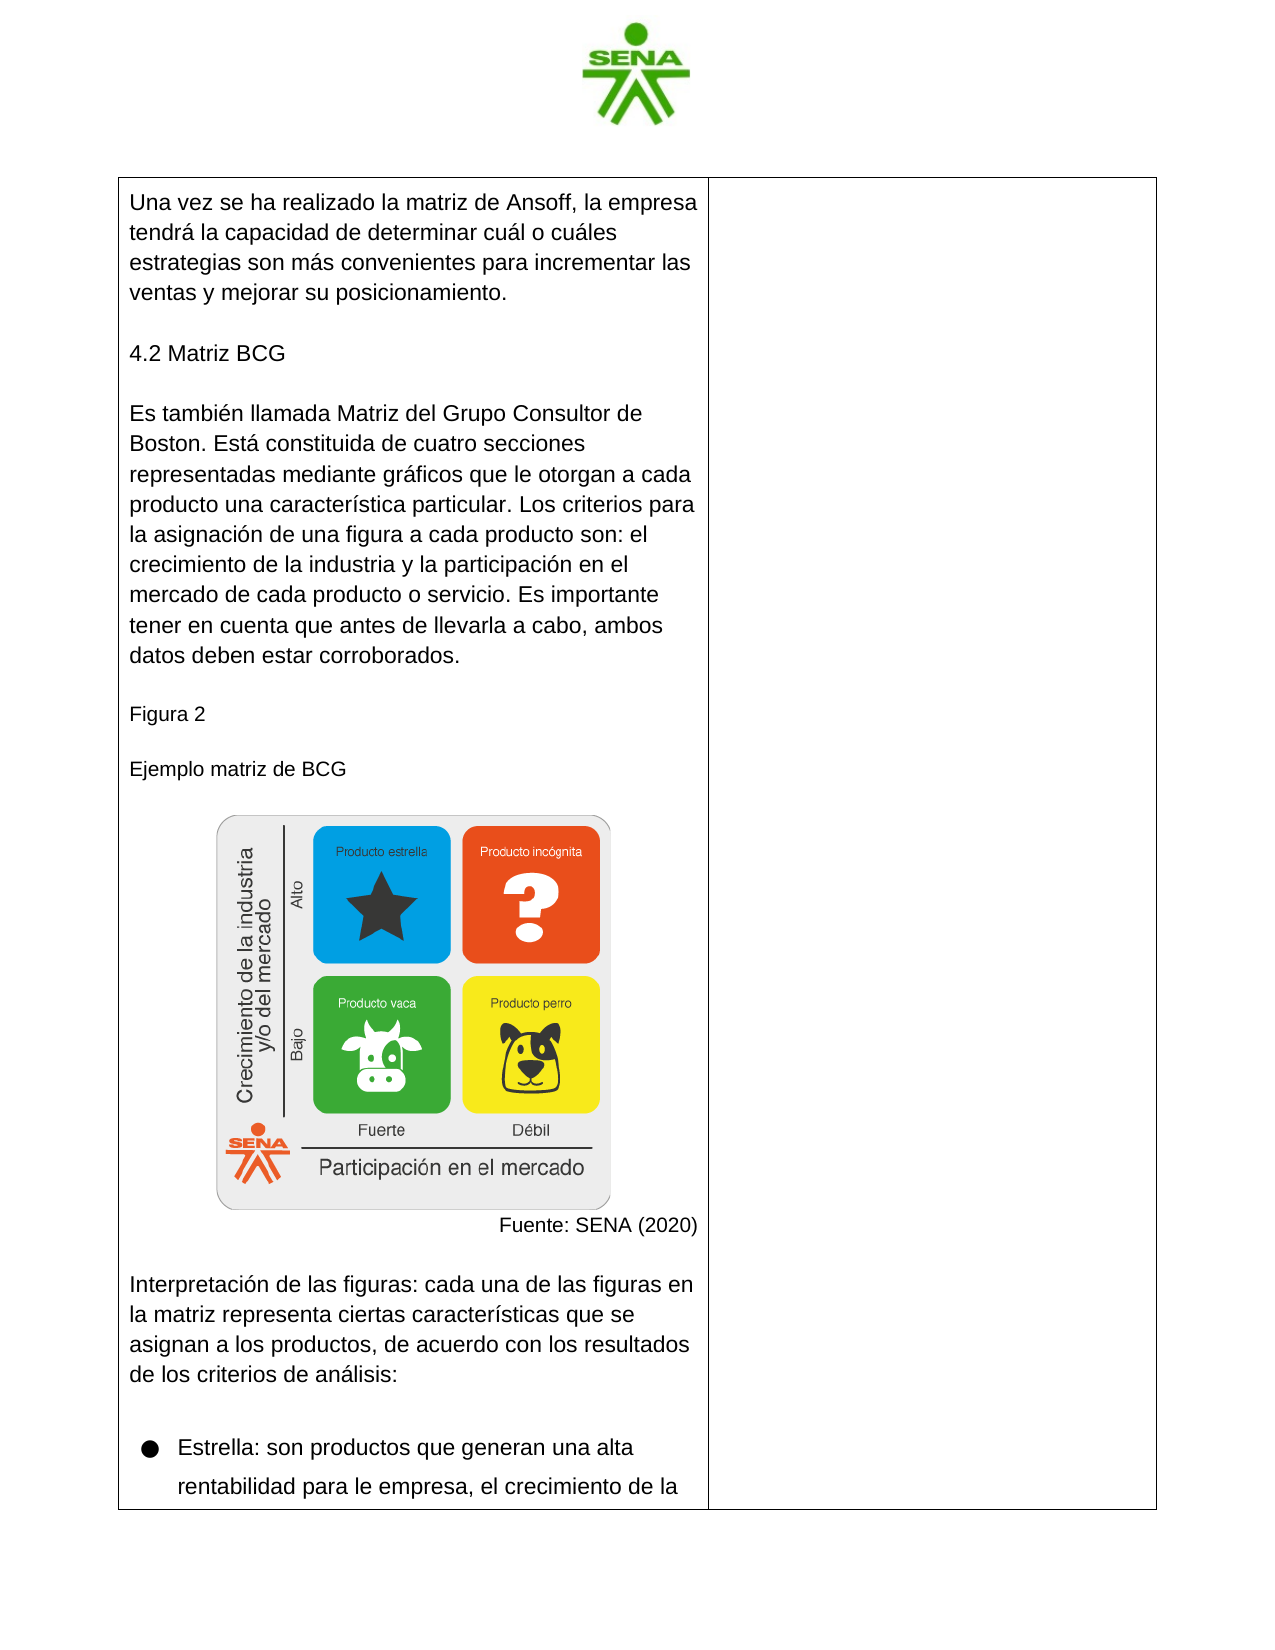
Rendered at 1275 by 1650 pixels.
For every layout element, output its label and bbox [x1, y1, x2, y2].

table_cell [119, 178, 708, 1509]
table_cell [709, 178, 1156, 1509]
picture [216, 815, 611, 1210]
picture [581, 15, 690, 128]
